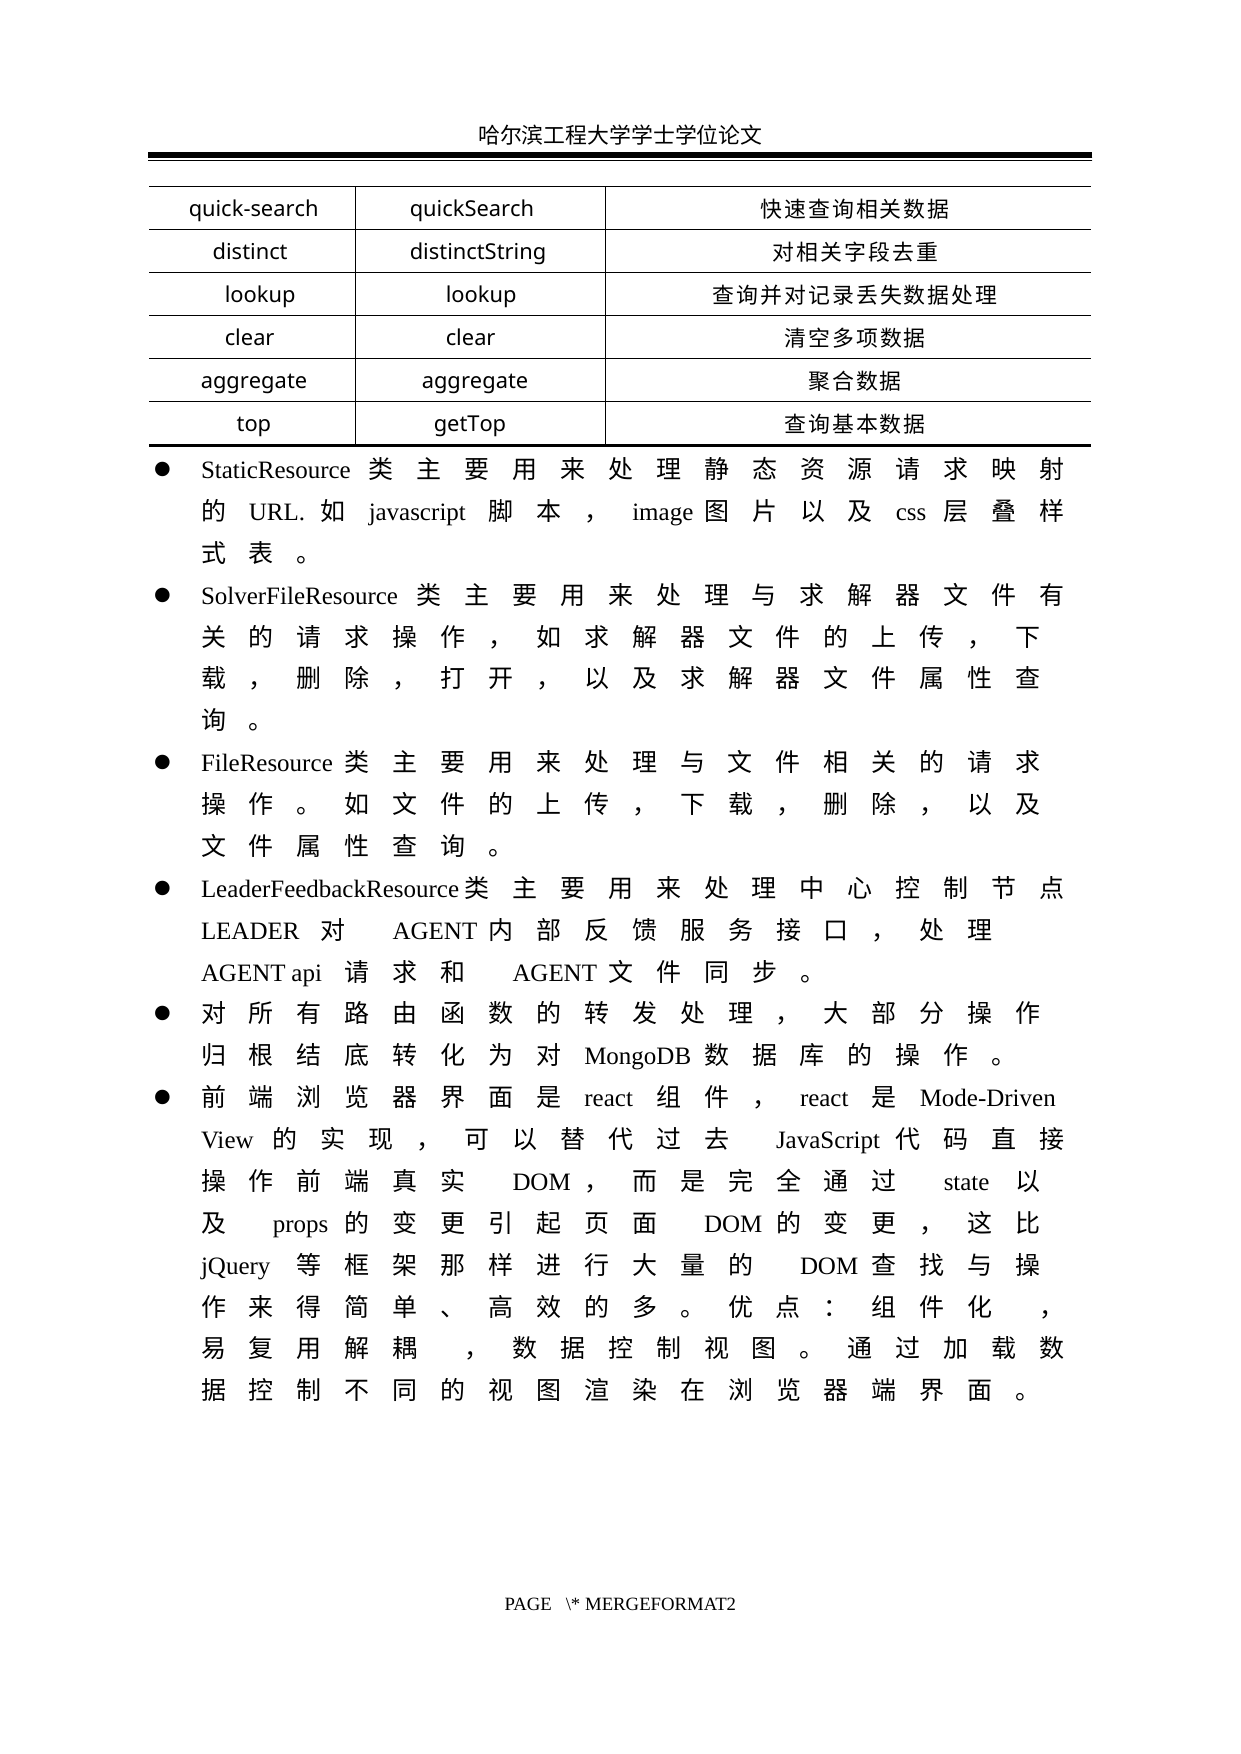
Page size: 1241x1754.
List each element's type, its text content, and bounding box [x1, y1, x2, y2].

list 对所有路由函数的转发处理，大部分操作归根结底转化为对MongoDB数据库的操作。 [153, 991, 1087, 1075]
table_cell quickSearch [356, 187, 605, 229]
list 前端浏览器界面是react组件，react是Mode-Driven View的实现，可以替代过去 JavaScript 代码直接操作前端真实 DOM，而是完全通过 state 以及 props 的变更引起页面 DOM 的变更，这比 jQuery 等框架那样进行大量的 DOM 查找与操作来得简单、高效的多。优点：组件化 ，易复用解耦 ，数据控制视图。通过加载数据控制不同的视图渲染在浏览器端界面。 [153, 1075, 1087, 1410]
table_cell top [149, 402, 355, 443]
table_cell getTop [356, 402, 605, 443]
table_cell 清空多项数据 [606, 316, 1091, 358]
table_cell distinct [149, 230, 355, 272]
table_cell 查询基本数据 [606, 402, 1091, 443]
list SolverFileResource类主要用来处理与求解器文件有关的请求操作，如求解器文件的上传，下载，删除，打开，以及求解器文件属性查询。 [153, 572, 1087, 740]
table_cell 对相关字段去重 [606, 230, 1091, 272]
table_cell aggregate [356, 359, 605, 401]
list LeaderFeedbackResource类主要用来处理中心控制节点LEADER 对 AGENT 内部反馈服务接口，处理AGENT api请求和 AGENT文件同步。 [153, 865, 1087, 991]
table_cell aggregate [149, 359, 355, 401]
table_cell 聚合数据 [606, 359, 1091, 401]
list StaticResource类主要用来处理静态资源请求映射的URL.如javascript脚本，image图片以及css层叠样式表。 [153, 447, 1087, 572]
table_cell clear [149, 316, 355, 358]
table_cell lookup [356, 273, 605, 315]
table_cell quick-search [149, 187, 355, 229]
table_cell 查询并对记录丢失数据处理 [606, 273, 1091, 315]
table_cell distinctString [356, 230, 605, 272]
list FileResource类主要用来处理与文件相关的请求操作。如文件的上传，下载，删除，以及文件属性查询。 [153, 740, 1087, 865]
table_cell lookup [149, 273, 355, 315]
table_cell clear [356, 316, 605, 358]
table_cell 快速查询相关数据 [606, 187, 1091, 229]
